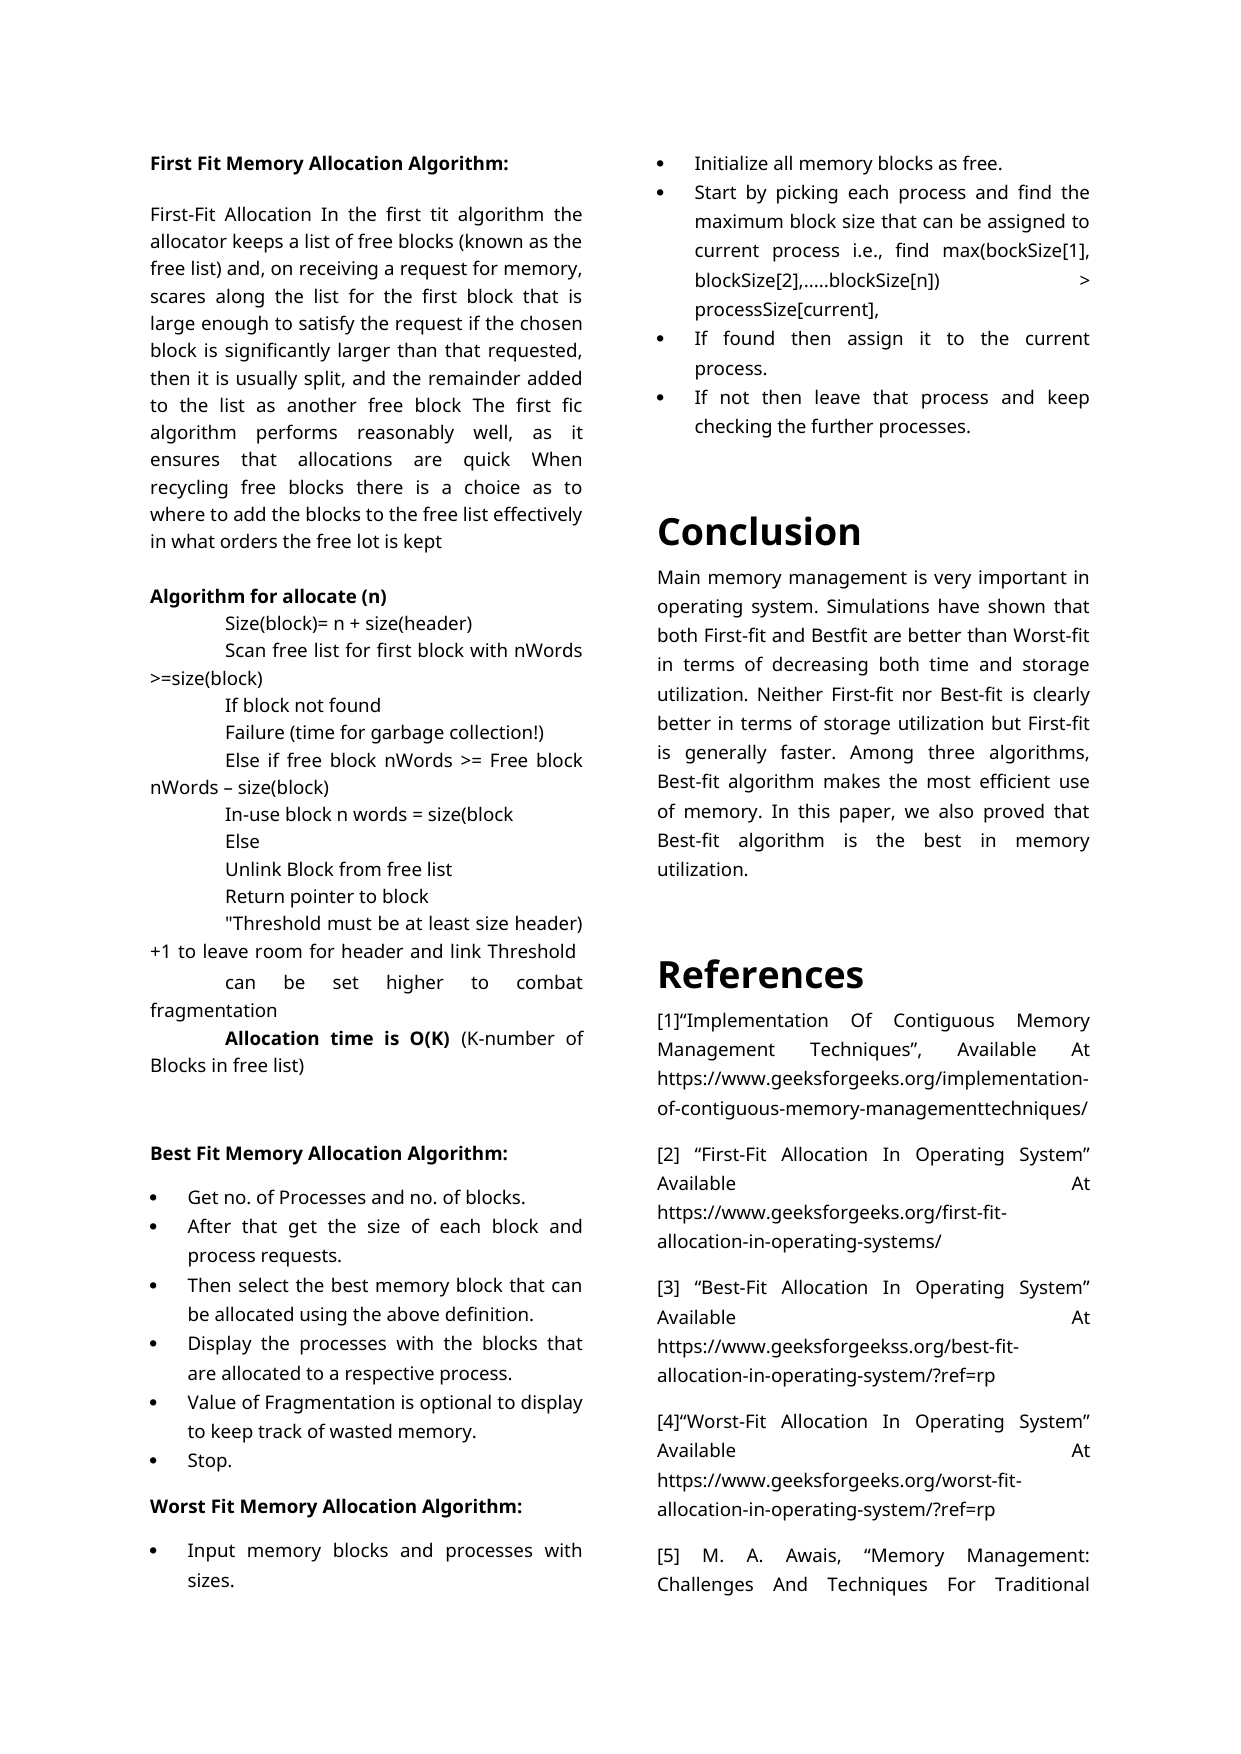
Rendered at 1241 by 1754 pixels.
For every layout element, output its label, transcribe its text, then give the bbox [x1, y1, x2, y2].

text [2] “First-Fit Allocation In Operating System” Available At https://www.geeksforgeeks.org/first-fit-allocation-in-operating-systems/ [657, 1141, 1090, 1254]
text Failure (time for garbage collection!) [150, 719, 583, 745]
text If block not found [150, 692, 583, 718]
list Display the processes with the blocks that are allocated to a respective process. [150, 1331, 583, 1385]
list If found then assign it to the current process. [657, 326, 1090, 380]
list Start by picking each process and find the maximum block size that can be assigned to current process i.e., find max(bockSize[1], blockSize[2],.....blockSize[n]) > processSize[current], [657, 179, 1090, 322]
text Conclusion [657, 505, 1090, 556]
text First-Fit Allocation In the first tit algorithm the allocator keeps a list of free blocks (known as the free list) and, on receiving a request for memory, scares along the list for the first block that is large enough to satisfy the request if the chosen block is significantly larger than that requested, then it is usually split, and the remainder added to the list as another free block The first fic algorithm performs reasonably well, as it ensures that allocations are quick When recycling free blocks there is a choice as to where to add the blocks to the free list effectively in what orders the free lot is kept [150, 201, 583, 554]
text Else [150, 829, 583, 854]
text [3] “Best-Fit Allocation In Operating System” Available At https://www.geeksforgeekss.org/best-fit-allocation-in-operating-system/?ref=rp [657, 1275, 1090, 1388]
list Input memory blocks and processes with sizes. [150, 1538, 583, 1592]
text Best Fit Memory Allocation Algorithm: [150, 1140, 583, 1166]
text Return pointer to block [150, 883, 583, 909]
list If not then leave that process and keep checking the further processes. [657, 384, 1090, 439]
text Size(block)= n + size(header) [150, 610, 583, 636]
text In-use block n words = size(block [150, 801, 583, 827]
text [1]“Implementation Of Contiguous Memory Management Techniques”, Available At https://www.geeksforgeeks.org/implementation-of-contiguous-memory-managementtechniques/ [657, 1007, 1090, 1121]
text Main memory management is very important in operating system. Simulations have shown that both First-fit and Bestfit are better than Worst-fit in terms of decreasing both time and storage utilization. Neither First-fit nor Best-fit is clearly better in terms of storage utilization but First-fit is generally faster. Among three algorithms, Best-fit algorithm makes the most efficient use of memory. In this paper, we also proved that Best-fit algorithm is the best in memory utilization. [657, 564, 1090, 882]
text Algorithm for allocate (n) [150, 583, 583, 609]
text Allocation time is O(K) (K-number of Blocks in free list) [150, 1025, 583, 1078]
list Stop. [150, 1448, 583, 1473]
text First Fit Memory Allocation Algorithm: [150, 150, 583, 176]
text Unlink Block from free list [150, 856, 583, 882]
list Get no. of Processes and no. of blocks. [150, 1184, 583, 1210]
text Else if free block nWords >= Free block nWords – size(block) [150, 747, 583, 800]
list After that get the size of each block and process requests. [150, 1213, 583, 1268]
text Worst Fit Memory Allocation Algorithm: [150, 1494, 583, 1519]
text [4]“Worst-Fit Allocation In Operating System” Available At https://www.geeksforgeeks.org/worst-fit-allocation-in-operating-system/?ref=rp [657, 1408, 1090, 1522]
list Initialize all memory blocks as free. [657, 150, 1090, 176]
text References [657, 948, 1090, 999]
text "Threshold must be at least size header) +1 to leave room for header and link Threshold can be set higher to combat fragmentation [150, 911, 583, 1023]
text Scan free list for first block with nWords >=size(block) [150, 638, 583, 691]
list Then select the best memory block that can be allocated using the above definition. [150, 1272, 583, 1327]
list Value of Fragmentation is optional to display to keep track of wasted memory. [150, 1389, 583, 1444]
